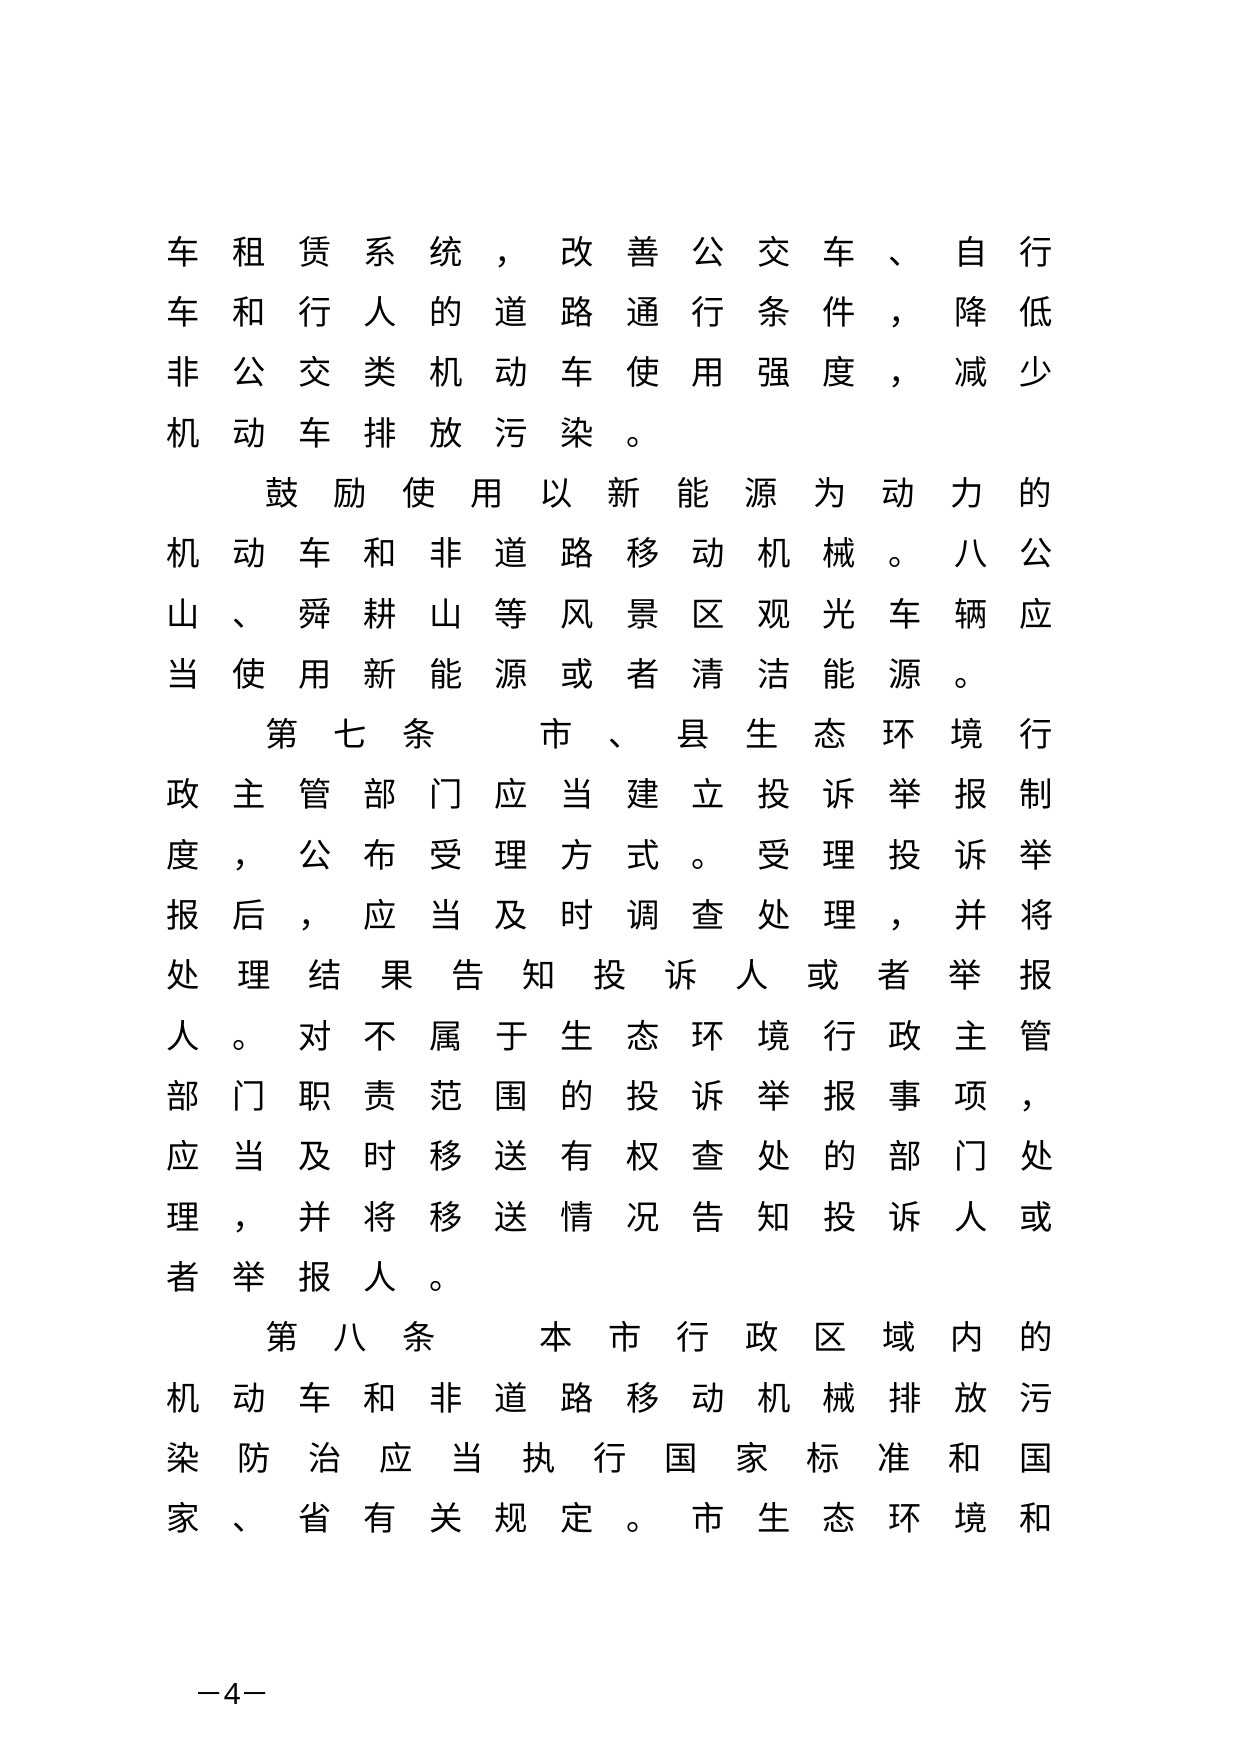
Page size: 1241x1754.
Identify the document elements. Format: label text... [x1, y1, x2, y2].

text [167, 1305, 1085, 1546]
text 鼓励使用以新能源为动力的机动车和非道路移动机械。八公山、舜耕山等风景区观光车辆应当使用新能源或者清洁能源。 [167, 461, 1085, 702]
text 第七条 市、县生态环境行政主管部门应当建立投诉举报制度，公布受理方式。受理投诉举报后，应当及时调查处理，并将处理结果告知投诉人或者举报人。对不属于生态环境行政主管部门职责范围的投诉举报事项，应当及时移送有权查处的部门处理，并将移送情况告知投诉人或者举报人。 [167, 702, 1085, 1305]
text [167, 219, 1085, 461]
